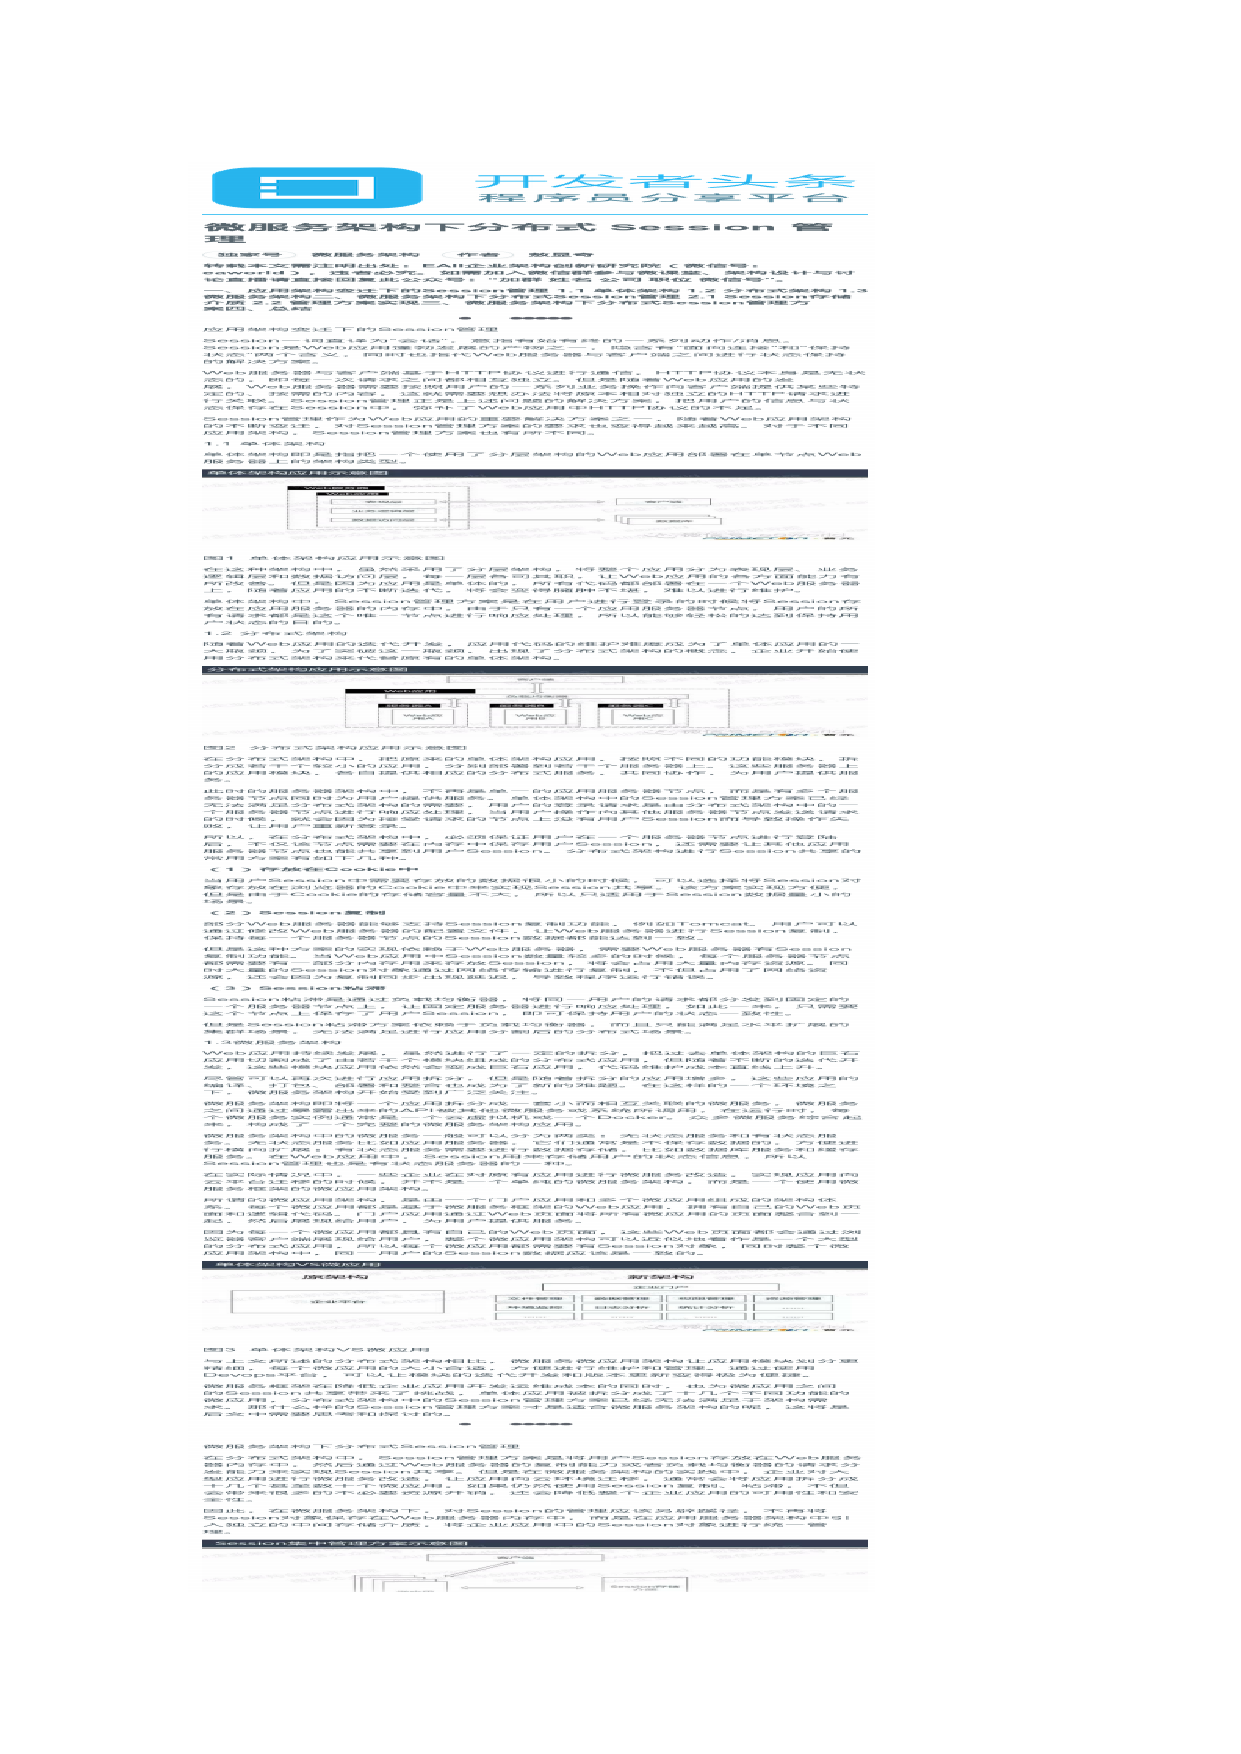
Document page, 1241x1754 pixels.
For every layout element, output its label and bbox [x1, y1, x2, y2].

picture [187, 162, 876, 1592]
